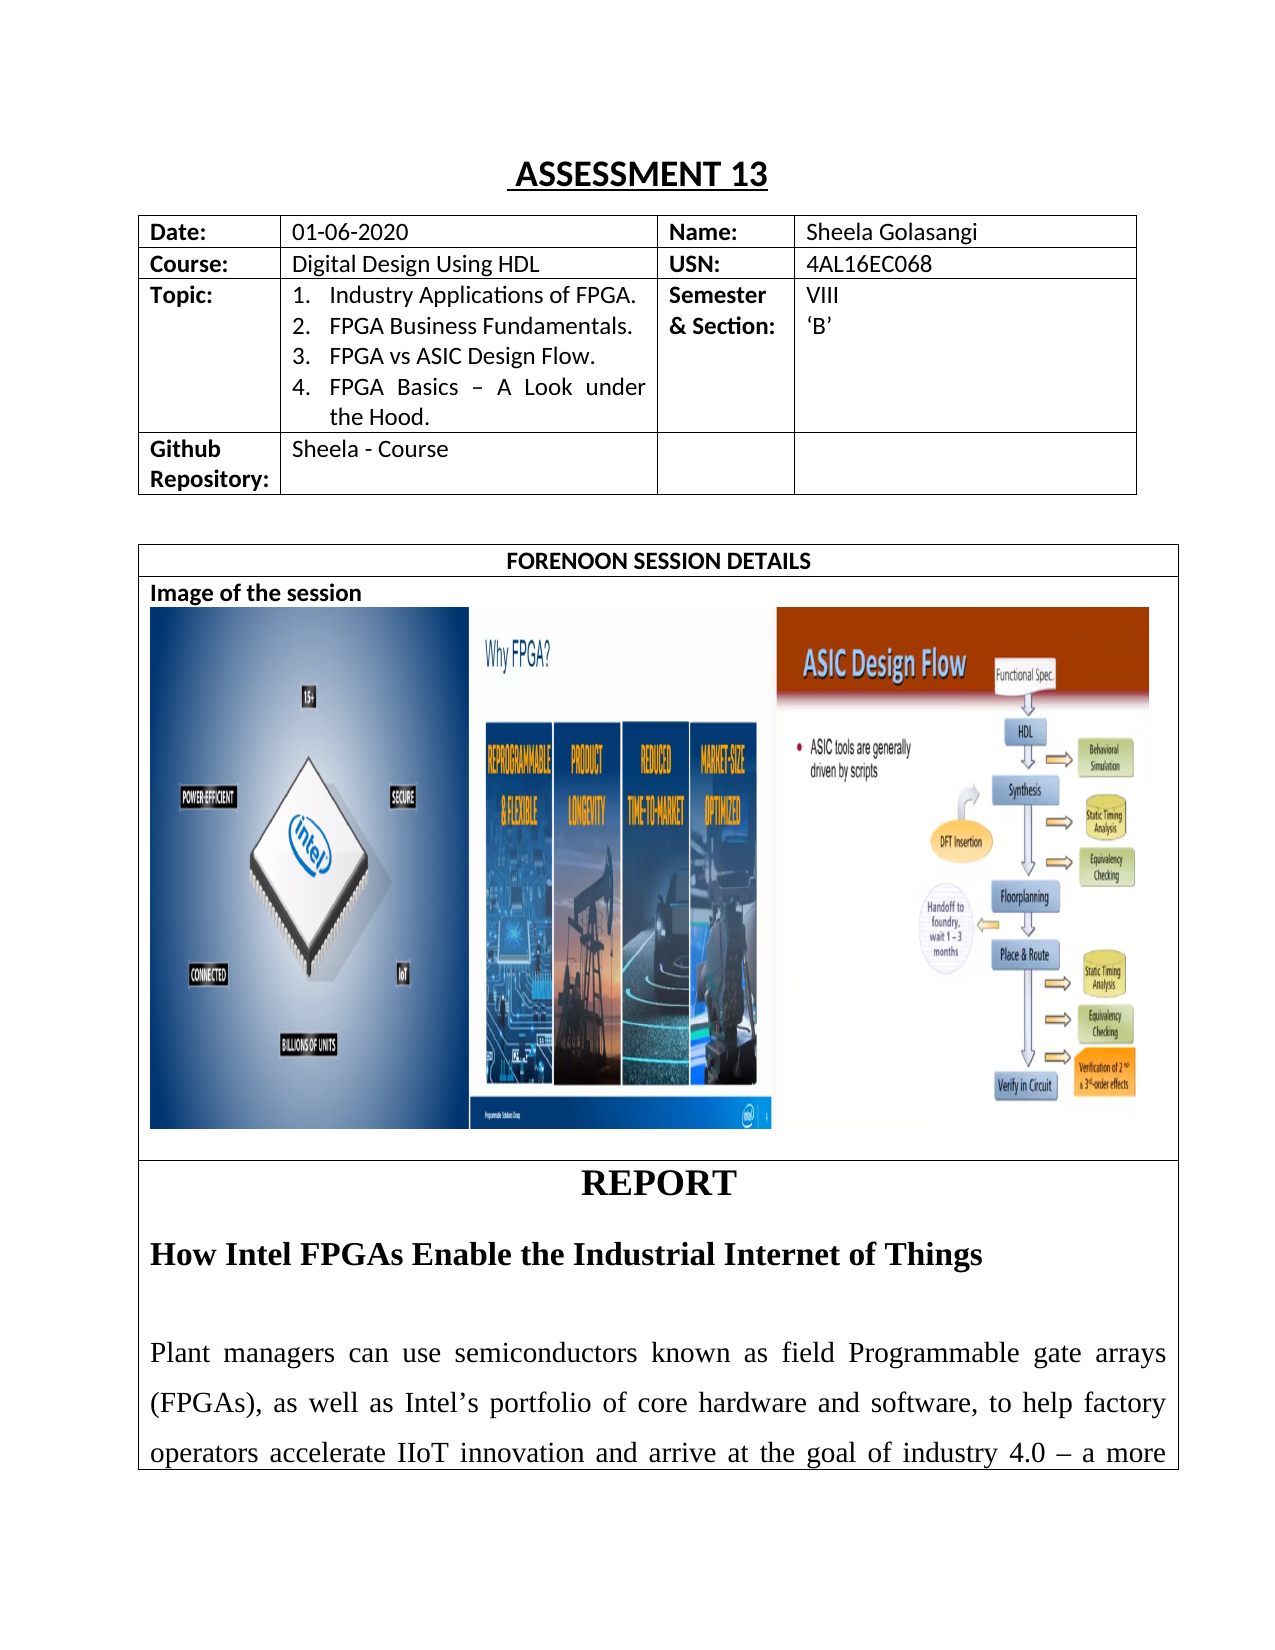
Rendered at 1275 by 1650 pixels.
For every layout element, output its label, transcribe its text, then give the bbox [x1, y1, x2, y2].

table_cell Digital Design Using HDL [281, 248, 657, 278]
text ASSESSMENT 13 [150, 150, 1125, 196]
table_header FORENOON SESSION DETAILS [139, 545, 1178, 576]
table_header 01-06-2020 [281, 216, 657, 247]
table_cell USN: [658, 248, 794, 278]
table_header Name: [658, 216, 794, 247]
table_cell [139, 1161, 1178, 1469]
table_cell [658, 433, 794, 494]
table_cell [795, 433, 1136, 494]
table_header Date: [139, 216, 280, 247]
table_cell Image of the session [139, 577, 1178, 1159]
table_cell 4AL16EC068 [795, 248, 1136, 278]
table_cell VIII ‘B’ [795, 279, 1136, 432]
table_cell Sheela - Course [281, 433, 657, 494]
table_cell Topic: [139, 279, 280, 432]
table_cell Github Repository: [139, 433, 280, 494]
table_cell Course: [139, 248, 280, 278]
table_header Sheela Golasangi [795, 216, 1136, 247]
table_cell Semester & Section: [658, 279, 794, 432]
table_cell Industry Applications of FPGA. FPGA Business Fundamentals. FPGA vs ASIC Design Flow. FPGA Basics – A Look under the Hood. [281, 279, 657, 432]
picture [150, 607, 1150, 1129]
